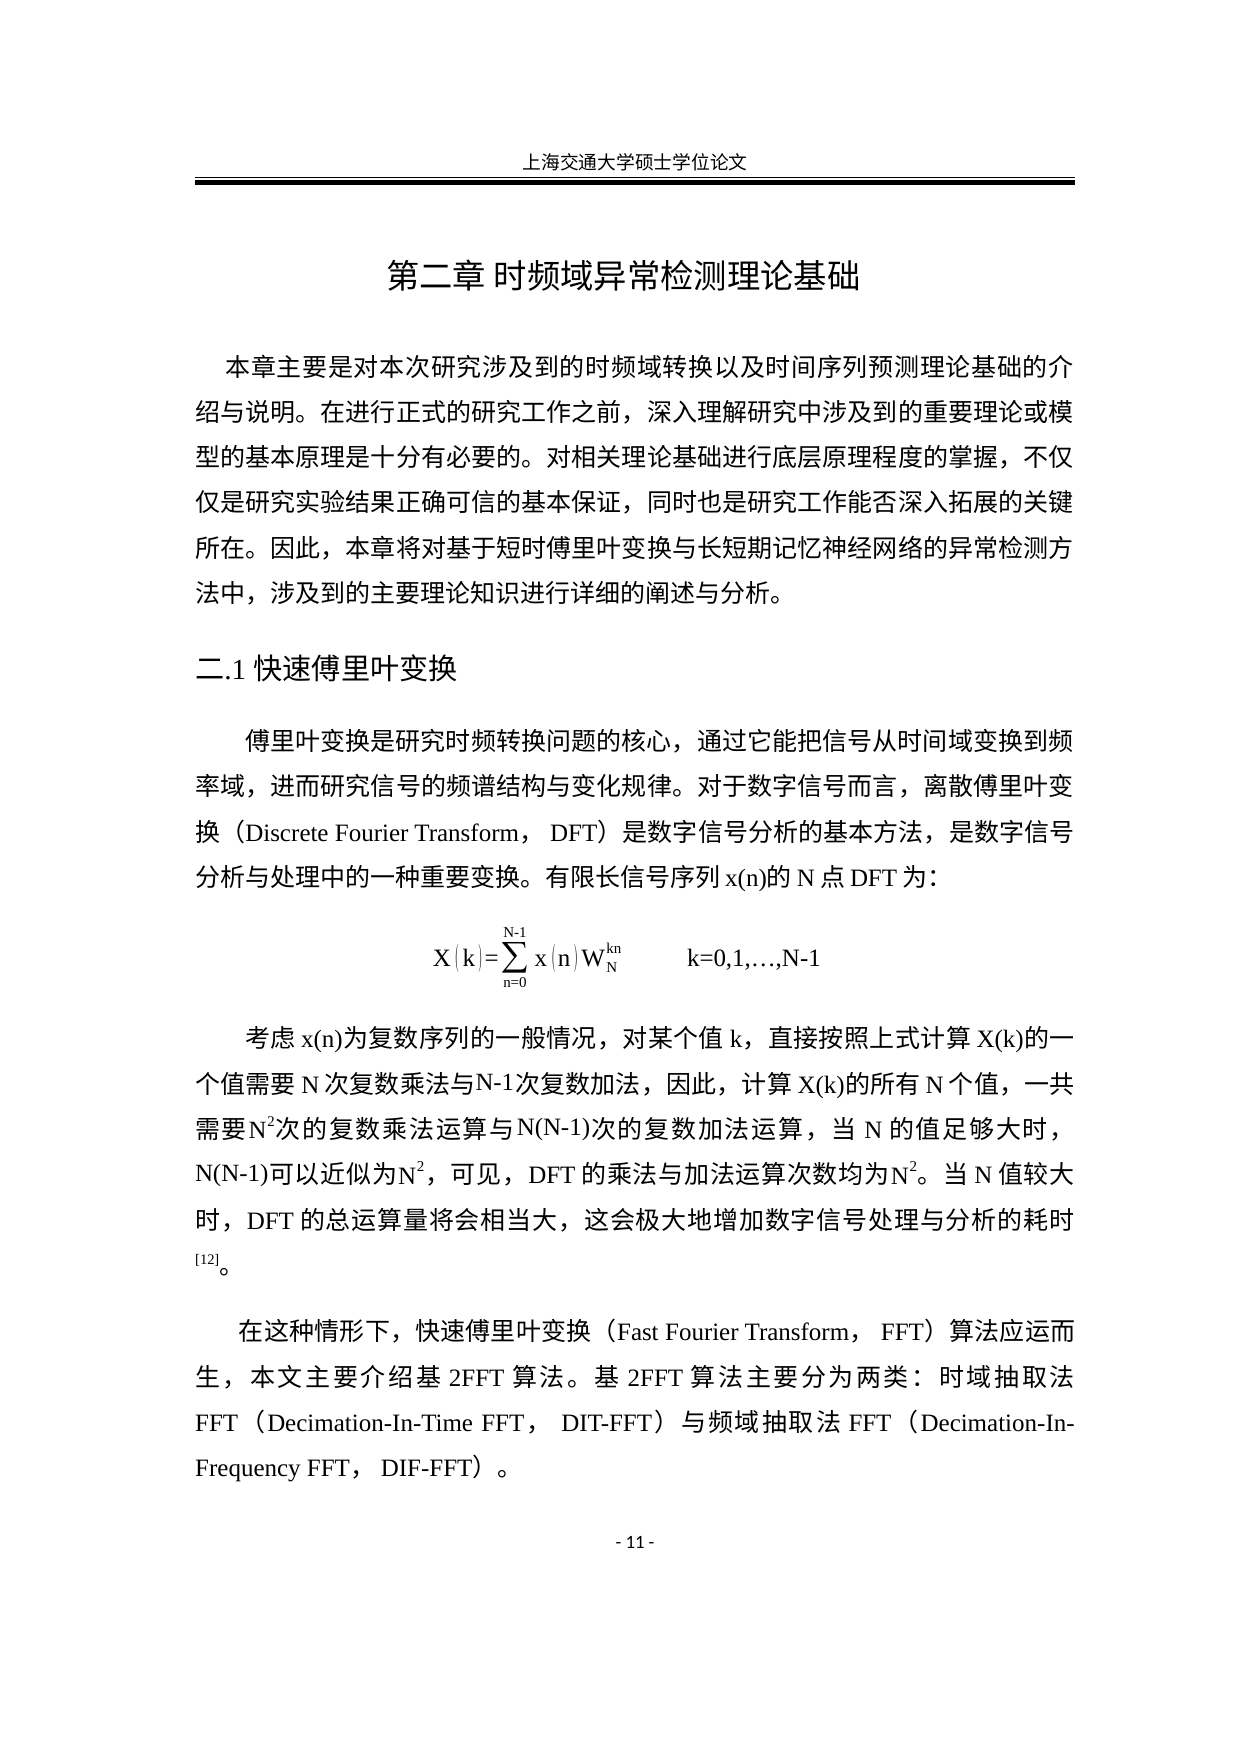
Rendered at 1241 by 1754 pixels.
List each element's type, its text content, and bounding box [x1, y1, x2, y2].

text 考虑x(n)为复数序列的一般情况，对某个值k，直接按照上式计算X(k)的一个值需要N次复数乘法与次复数加法，因此，计算X(k)的所有N个值，一共需要次的复数乘法运算与次的复数加法运算，当N的值足够大时，可以近似为，可见，DFT的乘法与加法运算次数均为。当N值较大时，DFT的总运算量将会相当大，这会极大地增加数字信号处理与分析的耗时[12]。 [195, 1019, 1075, 1282]
text 本章主要是对本次研究涉及到的时频域转换以及时间序列预测理论基础的介绍与说明。在进行正式的研究工作之前，深入理解研究中涉及到的重要理论或模型的基本原理是十分有必要的。对相关理论基础进行底层原理程度的掌握，不仅仅是研究实验结果正确可信的基本保证，同时也是研究工作能否深入拓展的关键所在。因此，本章将对基于短时傅里叶变换与长短期记忆神经网络的异常检测方法中，涉及到的主要理论知识进行详细的阐述与分析。 [195, 347, 1075, 610]
text 傅里叶变换是研究时频转换问题的核心，通过它能把信号从时间域变换到频率域，进而研究信号的频谱结构与变化规律。对于数字信号而言，离散傅里叶变换（Discrete Fourier Transform， DFT）是数字信号分析的基本方法，是数字信号分析与处理中的一种重要变换。有限长信号序列x(n)的N点DFT为： [195, 722, 1075, 894]
text (2-1) [195, 924, 1075, 991]
text 在这种情形下，快速傅里叶变换（Fast Fourier Transform， FFT）算法应运而生，本文主要介绍基2FFT算法。基2FFT算法主要分为两类：时域抽取法FFT（Decimation-In-Time FFT， DIT-FFT）与频域抽取法FFT（Decimation-In-Frequency FFT， DIF-FFT）。 [195, 1312, 1075, 1484]
subtitle 快速傅里叶变换 [195, 646, 1075, 688]
subtitle 时频域异常检测理论基础 [225, 250, 1075, 298]
